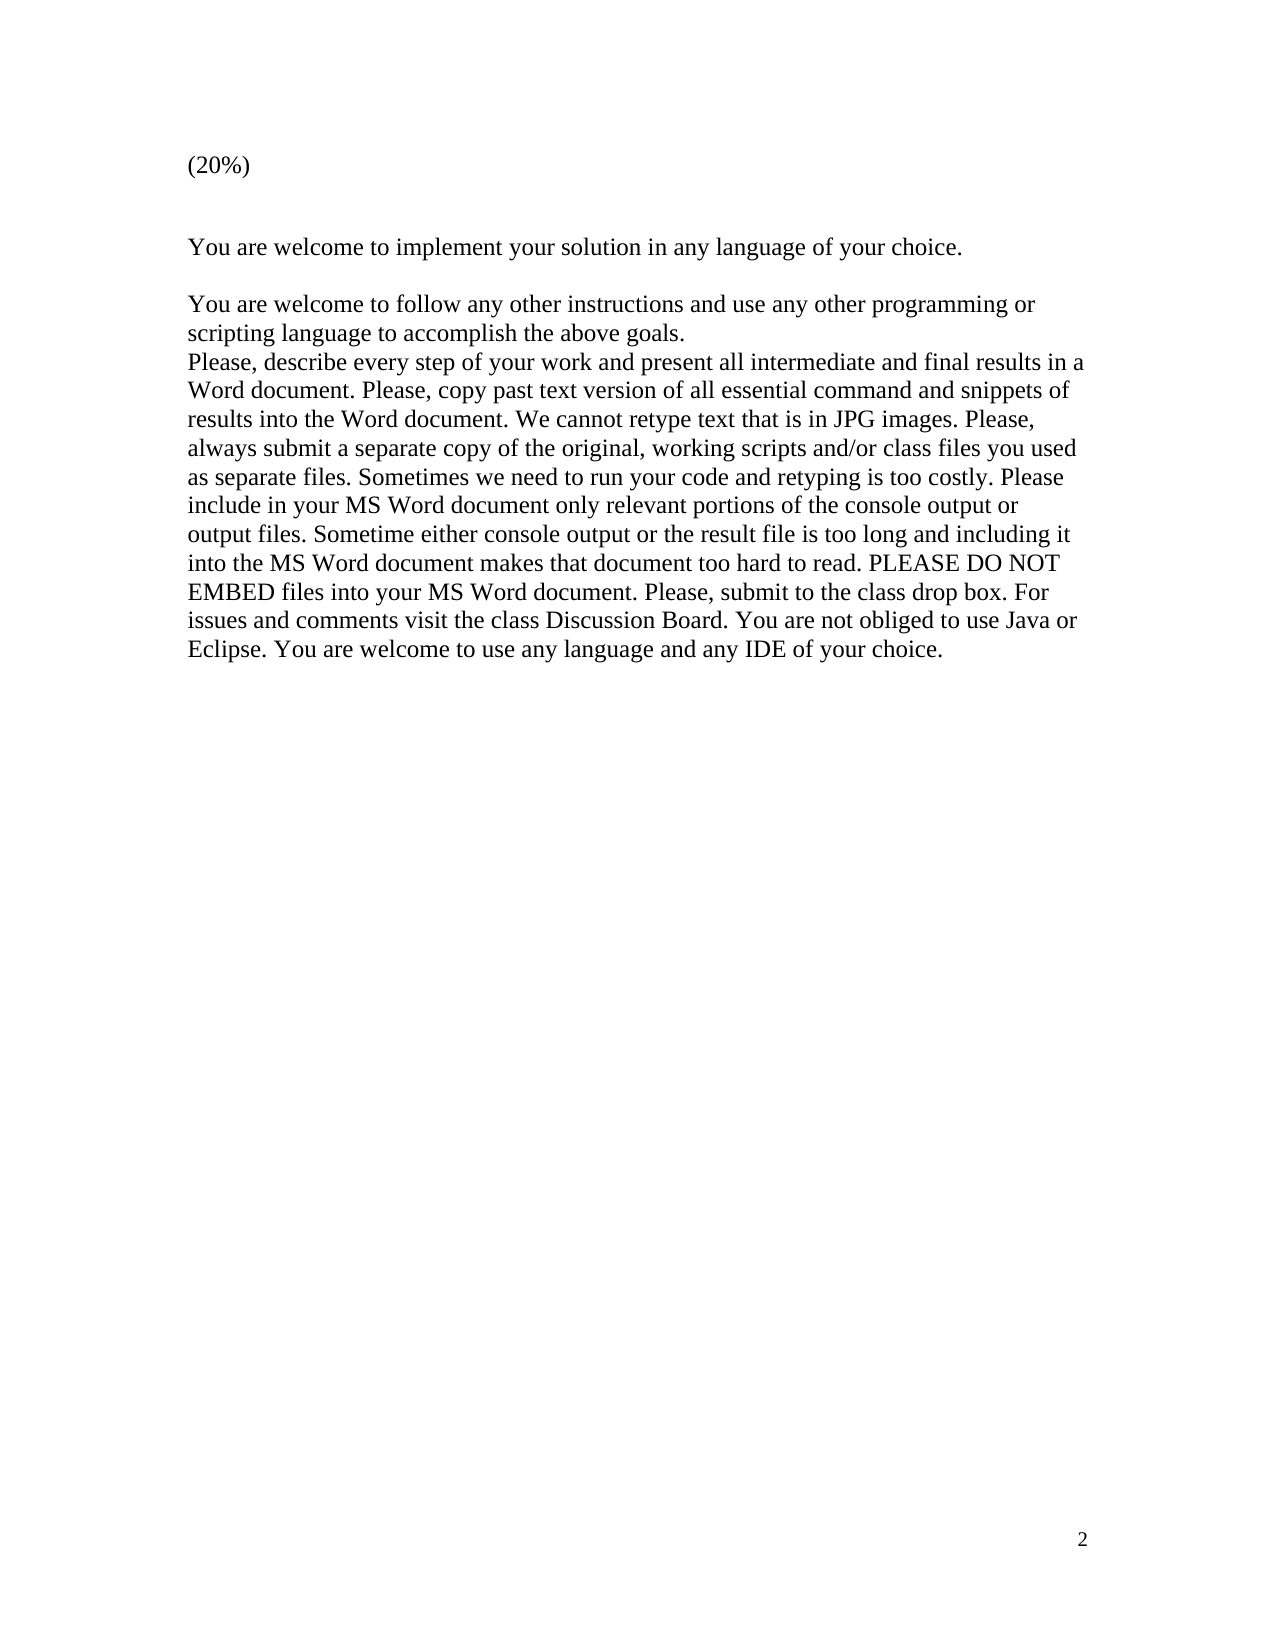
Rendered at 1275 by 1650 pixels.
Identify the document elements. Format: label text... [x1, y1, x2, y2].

text You are welcome to implement your solution in any language of your choice. [187, 232, 1087, 260]
text You are welcome to follow any other instructions and use any other programming or scripting language to accomplish the above goals. [187, 289, 1087, 347]
text Please, describe every step of your work and present all intermediate and final results in a Word document. Please, copy past text version of all essential command and snippets of results into the Word document. We cannot retype text that is in JPG images. Please, always submit a separate copy of the original, working scripts and/or class files you used as separate files. Sometimes we need to run your code and retyping is too costly. Please include in your MS Word document only relevant portions of the console output or output files. Sometime either console output or the result file is too long and including it into the MS Word document makes that document too hard to read. PLEASE DO NOT EMBED files into your MS Word document. Please, submit to the class drop box. For issues and comments visit the class Discussion Board. You are not obliged to use Java or Eclipse. You are welcome to use any language and any IDE of your choice. [187, 347, 1087, 663]
text (20%) [187, 150, 1087, 179]
